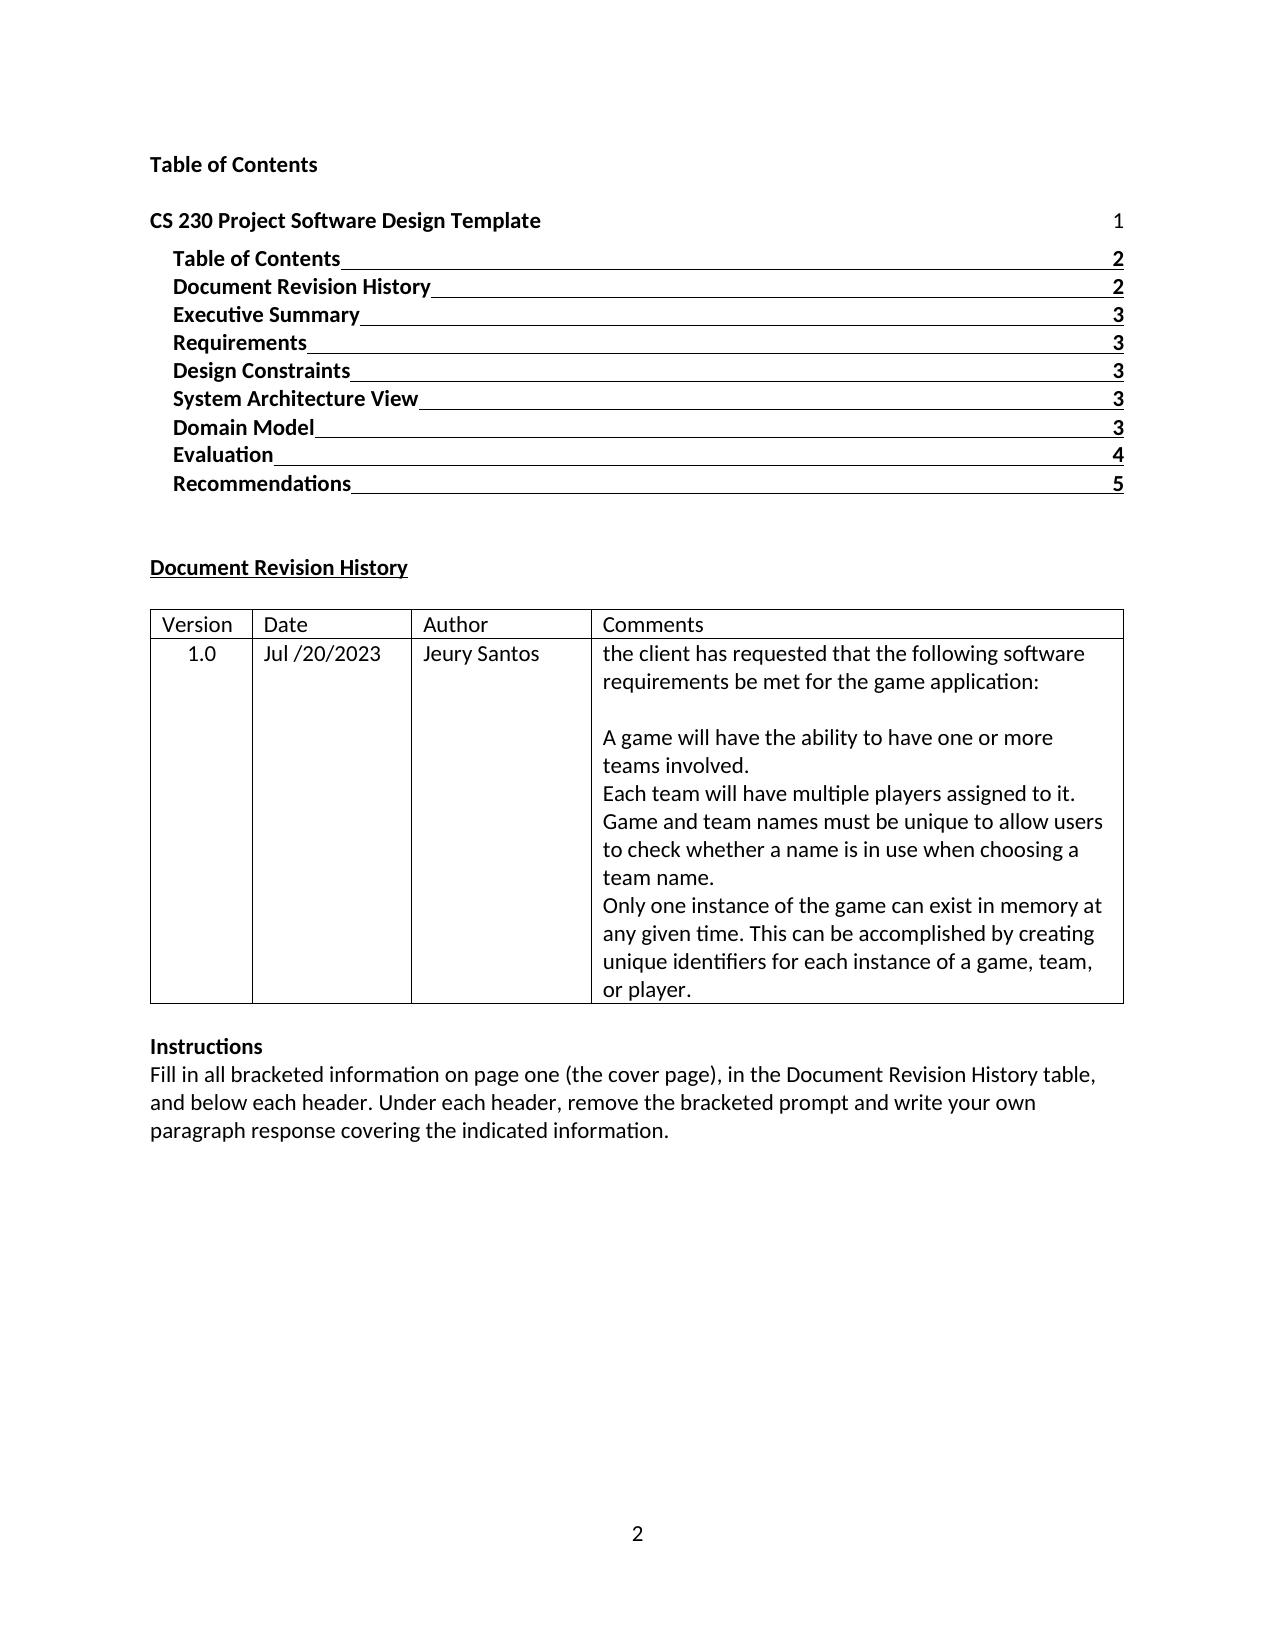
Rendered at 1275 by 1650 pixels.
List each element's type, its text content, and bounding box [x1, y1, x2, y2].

table_header Date [253, 610, 411, 638]
text Fill in all bracketed information on page one (the cover page), in the Document Revision History table, and below each header. Under each header, remove the bracketed prompt and write your own paragraph response covering the indicated information. [150, 1060, 1125, 1144]
subtitle Document Revision History [150, 553, 1125, 581]
table_cell the client has requested that the following software requirements be met for the game application: A game will have the ability to have one or more teams involved. Each team will have multiple players assigned to it. Game and team names must be unique to allow users to check whether a name is in use when choosing a team name. Only one instance of the game can exist in memory at any given time. This can be accomplished by creating unique identifiers for each instance of a game, team, or player. [592, 639, 1123, 1003]
table_header Comments [592, 610, 1123, 638]
table_cell Jeury Santos [412, 639, 591, 1003]
subtitle Table of Contents [150, 150, 1125, 178]
table_cell Jul /20/2023 [253, 639, 411, 1003]
table_header Version [151, 610, 252, 638]
table_cell 1.0 [151, 639, 252, 1003]
text Instructions [150, 1032, 1125, 1060]
table_header Author [412, 610, 591, 638]
